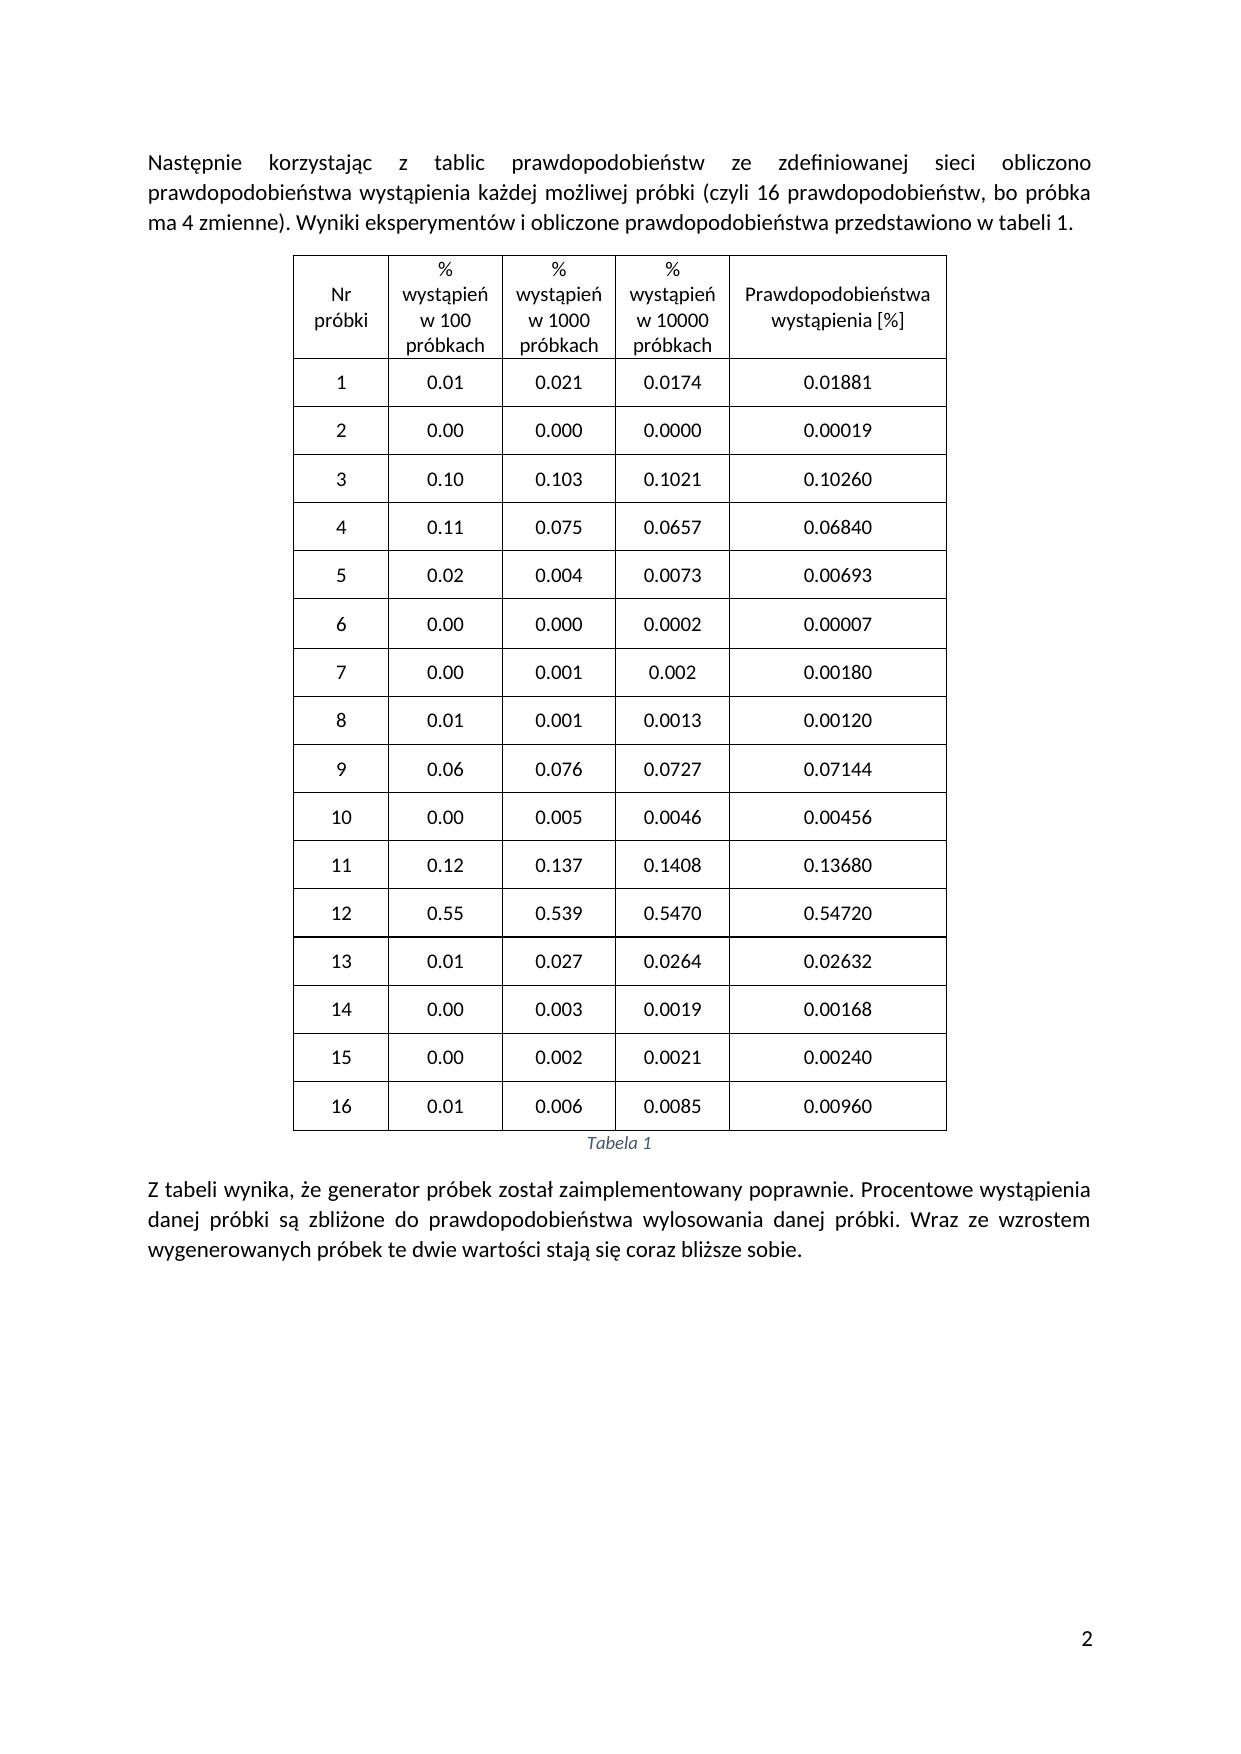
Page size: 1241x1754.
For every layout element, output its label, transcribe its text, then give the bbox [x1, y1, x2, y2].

table_header % wystąpień w 100 próbkach [389, 256, 502, 358]
table_cell 0.075 [503, 503, 615, 550]
table_cell 0.539 [503, 889, 615, 936]
table_cell 0.001 [503, 649, 615, 696]
table_cell 0.0002 [616, 599, 729, 648]
table_cell 0.01 [389, 359, 502, 406]
table_cell 0.00960 [730, 1082, 946, 1130]
table_cell 0.00120 [730, 697, 946, 744]
table_cell 0.00180 [730, 649, 946, 696]
table_cell 12 [294, 889, 388, 936]
table_cell 0.1021 [616, 455, 729, 502]
table_cell 0.00019 [730, 407, 946, 454]
table_cell 0.000 [503, 407, 615, 454]
table_cell 0.00 [389, 649, 502, 696]
table_cell 16 [294, 1082, 388, 1130]
table_cell 0.01 [389, 697, 502, 744]
text Następnie korzystając z tablic prawdopodobieństw ze zdefiniowanej sieci obliczono prawdopodobieństwa wystąpienia każdej możliwej próbki (czyli 16 prawdopodobieństw, bo próbka ma 4 zmienne). Wyniki eksperymentów i obliczone prawdopodobieństwa przedstawiono w tabeli 1. [148, 148, 1093, 236]
table_cell 4 [294, 503, 388, 550]
table_header Nr próbki [294, 256, 388, 358]
table_cell 0.001 [503, 697, 615, 744]
table_cell 0.0727 [616, 745, 729, 792]
table_cell 0.10260 [730, 455, 946, 502]
table_cell 0.01881 [730, 359, 946, 406]
table_cell 0.12 [389, 841, 502, 888]
table_cell 0.0264 [616, 938, 729, 984]
table_cell 0.0013 [616, 697, 729, 744]
table_cell 0.00693 [730, 551, 946, 598]
table_cell 10 [294, 793, 388, 840]
table_cell 0.02 [389, 551, 502, 598]
table_cell 0.0021 [616, 1034, 729, 1081]
table_cell 0.004 [503, 551, 615, 598]
table_cell 0.00007 [730, 599, 946, 648]
text Z tabeli wynika, że generator próbek został zaimplementowany poprawnie. Procentowe wystąpienia danej próbki są zbliżone do prawdopodobieństwa wylosowania danej próbki. Wraz ze wzrostem wygenerowanych próbek te dwie wartości stają się coraz bliższe sobie. [148, 1175, 1093, 1263]
table_cell 0.005 [503, 793, 615, 840]
table_cell 0.0019 [616, 986, 729, 1033]
table_cell 0.07144 [730, 745, 946, 792]
table_header Prawdopodobieństwa wystąpienia [%] [730, 256, 946, 358]
table_cell 1 [294, 359, 388, 406]
table_cell 0.000 [503, 599, 615, 648]
table_cell 0.002 [503, 1034, 615, 1081]
table_cell 0.00 [389, 986, 502, 1033]
table_cell 9 [294, 745, 388, 792]
table_cell 0.003 [503, 986, 615, 1033]
text Tabela 1 [148, 1131, 1093, 1154]
table_cell 0.00 [389, 407, 502, 454]
table_header % wystąpień w 1000 próbkach [503, 256, 615, 358]
table_cell 14 [294, 986, 388, 1033]
table_cell 5 [294, 551, 388, 598]
table_cell 7 [294, 649, 388, 696]
table_cell 0.02632 [730, 938, 946, 984]
table_cell 8 [294, 697, 388, 744]
table_cell 0.076 [503, 745, 615, 792]
table_cell 0.0073 [616, 551, 729, 598]
table_cell 13 [294, 938, 388, 984]
table_cell 0.0174 [616, 359, 729, 406]
table_cell 0.0000 [616, 407, 729, 454]
table_cell 0.1408 [616, 841, 729, 888]
table_cell 0.11 [389, 503, 502, 550]
table_cell 0.55 [389, 889, 502, 936]
table_cell 0.103 [503, 455, 615, 502]
table_cell 0.00456 [730, 793, 946, 840]
table_cell 0.13680 [730, 841, 946, 888]
table_cell 0.00 [389, 1034, 502, 1081]
table_cell 0.0046 [616, 793, 729, 840]
table_cell 15 [294, 1034, 388, 1081]
table_cell 0.54720 [730, 889, 946, 936]
table_cell 2 [294, 407, 388, 454]
table_cell 0.0657 [616, 503, 729, 550]
table_cell 3 [294, 455, 388, 502]
table_cell 0.00 [389, 793, 502, 840]
table_cell 0.00240 [730, 1034, 946, 1081]
table_cell 0.0085 [616, 1082, 729, 1130]
table_cell 0.137 [503, 841, 615, 888]
table_cell 0.00 [389, 599, 502, 648]
table_cell 0.027 [503, 938, 615, 984]
table_cell 0.01 [389, 938, 502, 984]
table_cell 0.01 [389, 1082, 502, 1130]
table_cell 0.006 [503, 1082, 615, 1130]
table_cell 0.5470 [616, 889, 729, 936]
table_header % wystąpień w 10000 próbkach [616, 256, 729, 358]
table_cell 0.00168 [730, 986, 946, 1033]
table_cell 0.002 [616, 649, 729, 696]
table_cell 0.021 [503, 359, 615, 406]
table_cell 0.10 [389, 455, 502, 502]
table_cell 0.06840 [730, 503, 946, 550]
table_cell 6 [294, 599, 388, 648]
table_cell 11 [294, 841, 388, 888]
table_cell 0.06 [389, 745, 502, 792]
